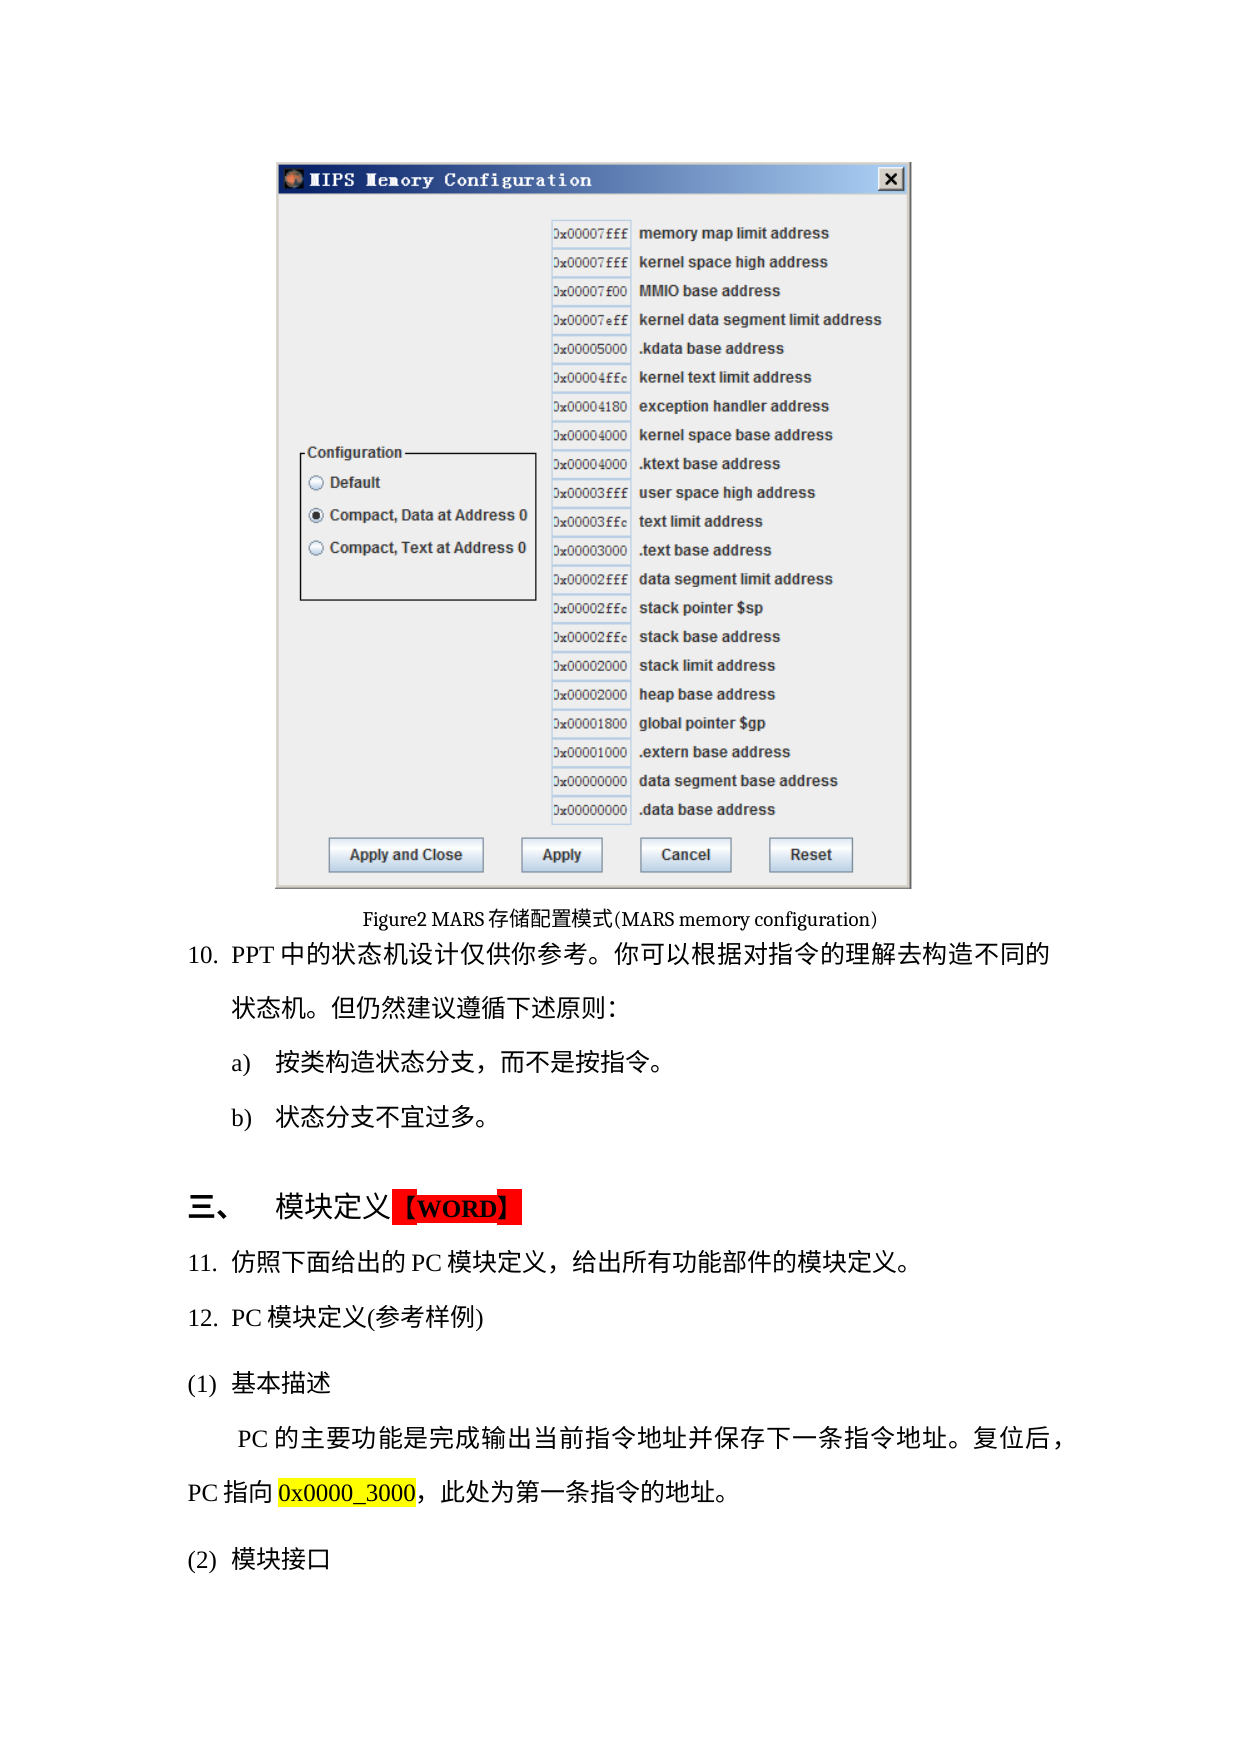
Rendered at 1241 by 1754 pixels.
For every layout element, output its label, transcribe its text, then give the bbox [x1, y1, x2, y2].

list 状态分支不宜过多。 [231, 1097, 1053, 1133]
list PC模块定义(参考样例) [187, 1297, 1053, 1333]
text Figure2 MARS存储配置模式(MARS memory configuration) [187, 902, 1053, 934]
list 基本描述 [187, 1364, 1053, 1400]
picture [275, 162, 912, 889]
text PC的主要功能是完成输出当前指令地址并保存下一条指令地址。复位后，PC指向0x0000_3000，此处为第一条指令的地址。 [187, 1418, 1053, 1509]
list 仿照下面给出的PC模块定义，给出所有功能部件的模块定义。 [187, 1243, 1053, 1279]
list PPT中的状态机设计仅供你参考。你可以根据对指令的理解去构造不同的状态机。但仍然建议遵循下述原则： [187, 934, 1053, 1025]
list 模块接口 [187, 1539, 1053, 1576]
subtitle 模块定义【WORD】 [187, 1184, 1053, 1226]
list 按类构造状态分支，而不是按指令。 [231, 1043, 1053, 1079]
